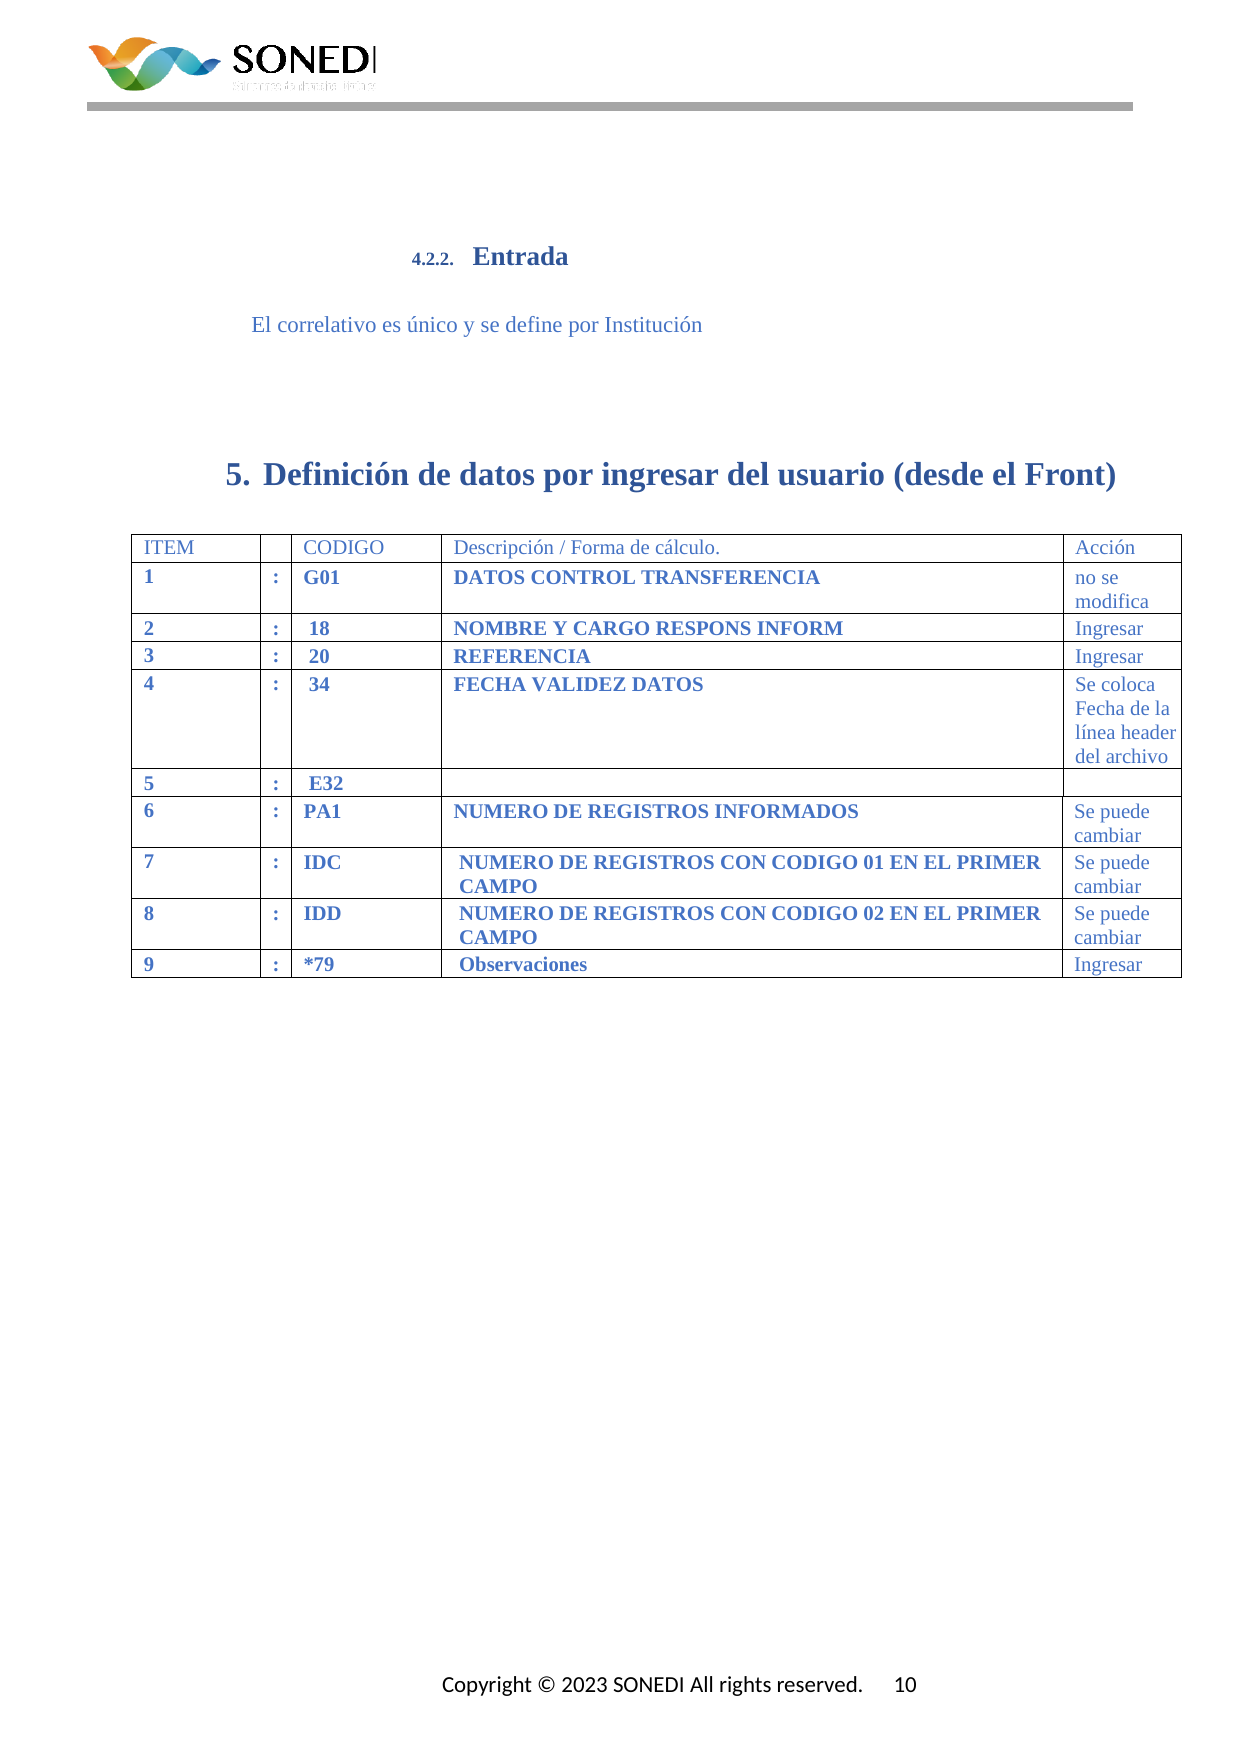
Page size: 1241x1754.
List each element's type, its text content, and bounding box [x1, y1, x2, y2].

table_cell NUMERO DE REGISTROS INFORMADOS [442, 797, 1062, 847]
table_cell NOMBRE Y CARGO RESPONS INFORM [442, 614, 1063, 641]
table_cell PA1 [292, 797, 441, 847]
table_cell Se puede cambiar [1063, 899, 1181, 949]
table_cell 2 [132, 614, 260, 641]
table_cell Observaciones [442, 950, 1062, 977]
table_cell REFERENCIA [442, 642, 1063, 669]
table_cell 34 [292, 670, 441, 768]
table_header Acción [1064, 535, 1181, 562]
table_cell : [261, 848, 291, 898]
table_header [261, 535, 291, 562]
table_header Descripción / Forma de cálculo. [442, 535, 1063, 562]
subtitle Entrada [412, 240, 1181, 271]
table_cell : [261, 563, 291, 613]
picture [87, 37, 376, 91]
table_cell : [261, 899, 291, 949]
table_cell IDC [292, 848, 441, 898]
table_cell : [261, 614, 291, 641]
table_cell NUMERO DE REGISTROS CON CODIGO 01 EN EL PRIMER CAMPO [442, 848, 1062, 898]
table_cell Se coloca Fecha de la línea header del archivo [1064, 670, 1181, 768]
table_cell Se puede cambiar [1063, 797, 1181, 847]
table_cell 4 [132, 670, 260, 768]
table_header CODIGO [292, 535, 441, 562]
table_cell Ingresar [1063, 950, 1181, 977]
text El correlativo es único y se define por Institución [177, 311, 1181, 337]
table_cell 5 [132, 769, 260, 796]
subtitle Definición de datos por ingresar del usuario (desde el Front) [225, 454, 1181, 493]
table_cell 8 [132, 899, 260, 949]
table_cell : [261, 797, 291, 847]
table_cell DATOS CONTROL TRANSFERENCIA [442, 563, 1063, 613]
table_cell FECHA VALIDEZ DATOS [442, 670, 1063, 768]
table_cell IDD [292, 899, 441, 949]
table_cell G01 [292, 563, 441, 613]
table_cell 1 [132, 563, 260, 613]
table_cell 3 [132, 642, 260, 669]
table_cell Ingresar [1064, 642, 1181, 669]
table_cell : [261, 642, 291, 669]
table_cell : [261, 769, 291, 796]
table_cell no se modifica [1064, 563, 1181, 613]
table_cell E32 [292, 769, 441, 796]
table_cell 18 [292, 614, 441, 641]
table_cell [442, 769, 1063, 796]
table_cell NUMERO DE REGISTROS CON CODIGO 02 EN EL PRIMER CAMPO [442, 899, 1062, 949]
table_cell 20 [292, 642, 441, 669]
table_cell 9 [132, 950, 260, 977]
table_cell : [261, 950, 291, 977]
table_cell Ingresar [1064, 614, 1181, 641]
table_cell 7 [132, 848, 260, 898]
table_cell Se puede cambiar [1063, 848, 1181, 898]
table_cell [1064, 769, 1181, 796]
table_cell *79 [292, 950, 441, 977]
table_header ITEM [132, 535, 260, 562]
table_cell : [261, 670, 291, 768]
table_cell 6 [132, 797, 260, 847]
